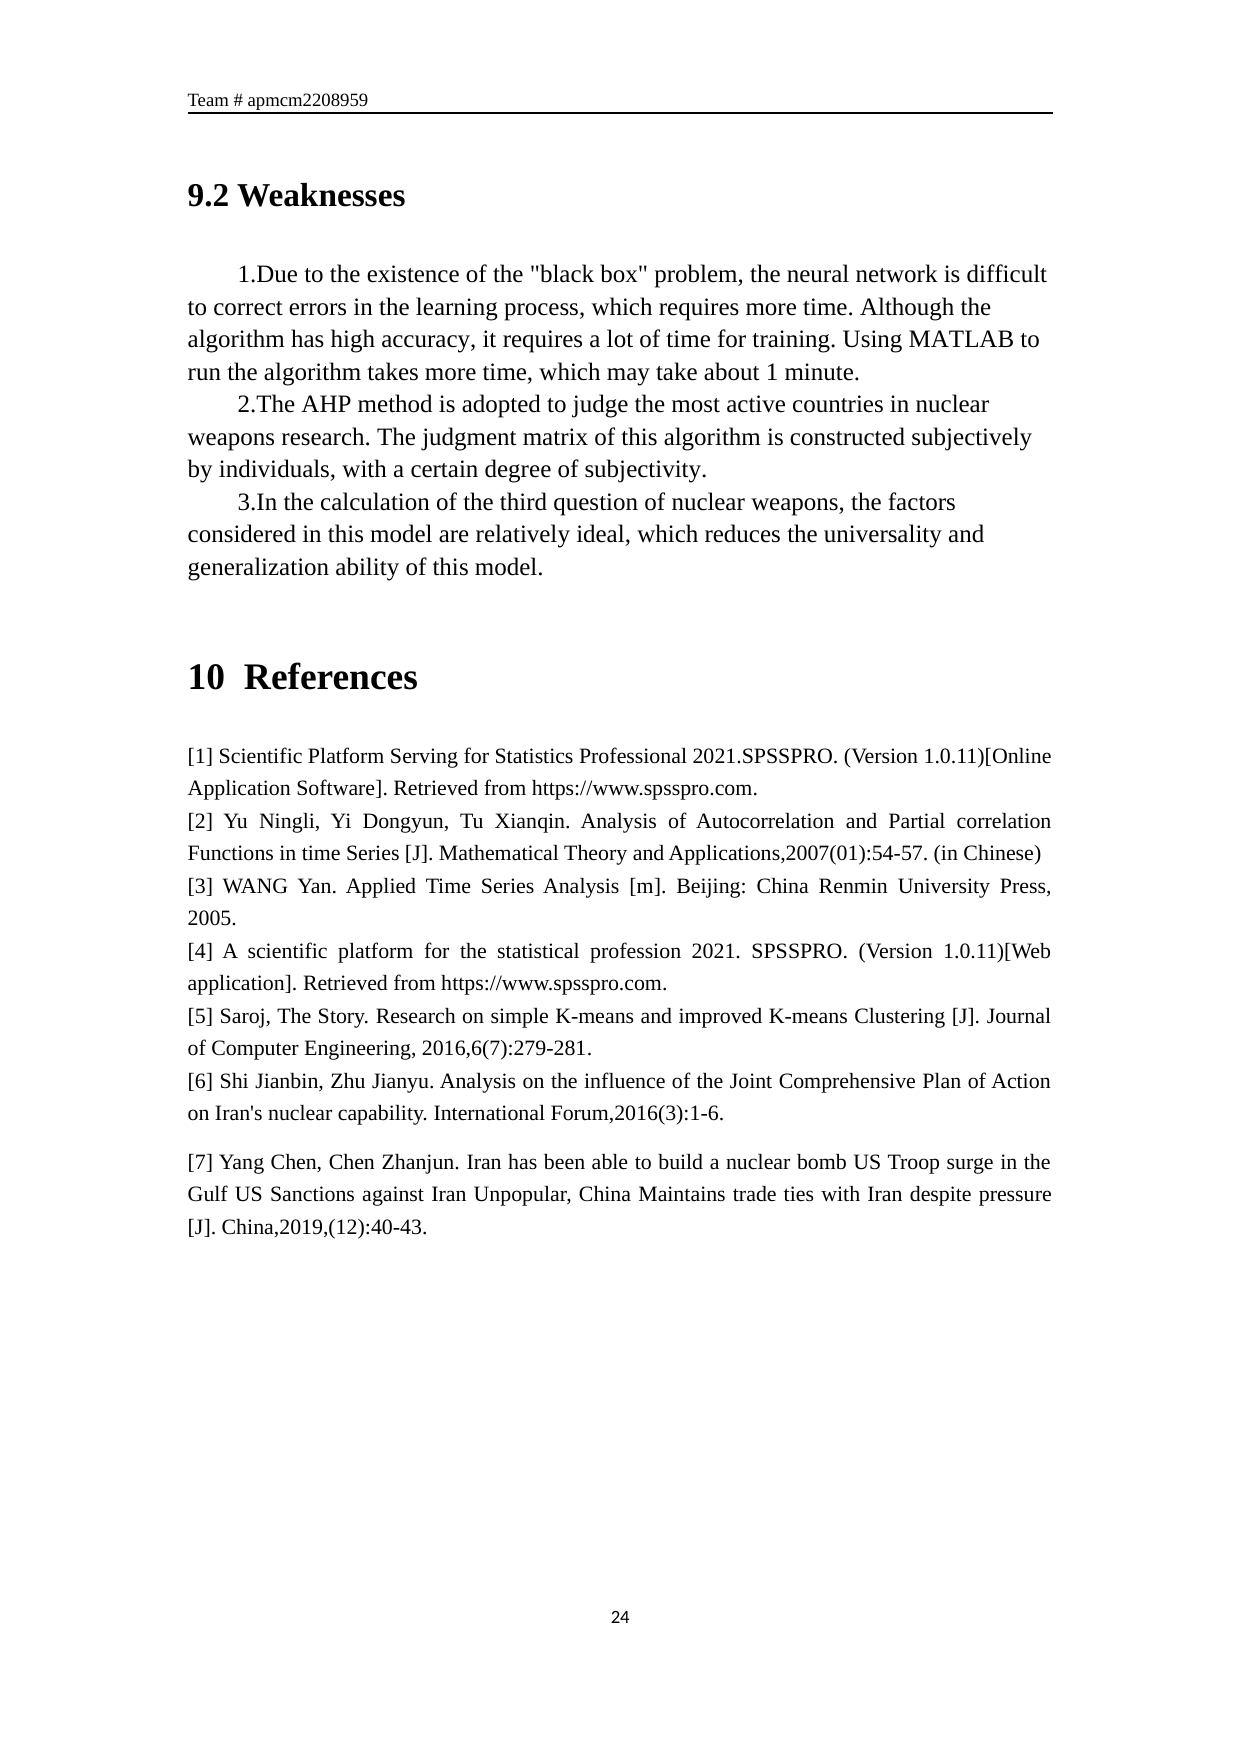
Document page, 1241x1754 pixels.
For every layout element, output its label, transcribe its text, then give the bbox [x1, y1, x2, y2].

text [5] Saroj, The Story. Research on simple K-means and improved K-means Clustering [J]. Journal of Computer Engineering, 2016,6(7):279-281. [187, 999, 1053, 1064]
text 3.In the calculation of the third question of nuclear weapons, the factors considered in this model are relatively ideal, which reduces the universality and generalization ability of this model. [187, 485, 1053, 582]
text [1] Scientific Platform Serving for Statistics Professional 2021.SPSSPRO. (Version 1.0.11)[Online Application Software]. Retrieved from https://www.spsspro.com. [187, 739, 1053, 804]
text [4] A scientific platform for the statistical profession 2021. SPSSPRO. (Version 1.0.11)[Web application]. Retrieved from https://www.spsspro.com. [187, 934, 1053, 999]
text [7] Yang Chen, Chen Zhanjun. Iran has been able to build a nuclear bomb US Troop surge in the Gulf US Sanctions against Iran Unpopular, China Maintains trade ties with Iran despite pressure [J]. China,2019,(12):40-43. [187, 1145, 1053, 1243]
subtitle 10 References [187, 644, 1053, 709]
text [6] Shi Jianbin, Zhu Jianyu. Analysis on the influence of the Joint Comprehensive Plan of Action on Iran's nuclear capability. International Forum,2016(3):1-6. [187, 1064, 1053, 1129]
subtitle 9.2 Weaknesses [187, 162, 1053, 227]
text 1.Due to the existence of the "black box" problem, the neural network is difficult to correct errors in the learning process, which requires more time. Although the algorithm has high accuracy, it requires a lot of time for training. Using MATLAB to run the algorithm takes more time, which may take about 1 minute. [187, 257, 1053, 387]
text 2.The AHP method is adopted to judge the most active countries in nuclear weapons research. The judgment matrix of this algorithm is constructed subjectively by individuals, with a certain degree of subjectivity. [187, 387, 1053, 485]
text [3] WANG Yan. Applied Time Series Analysis [m]. Beijing: China Renmin University Press, 2005. [187, 869, 1053, 934]
text [2] Yu Ningli, Yi Dongyun, Tu Xianqin. Analysis of Autocorrelation and Partial correlation Functions in time Series [J]. Mathematical Theory and Applications,2007(01):54-57. (in Chinese) [187, 804, 1053, 869]
